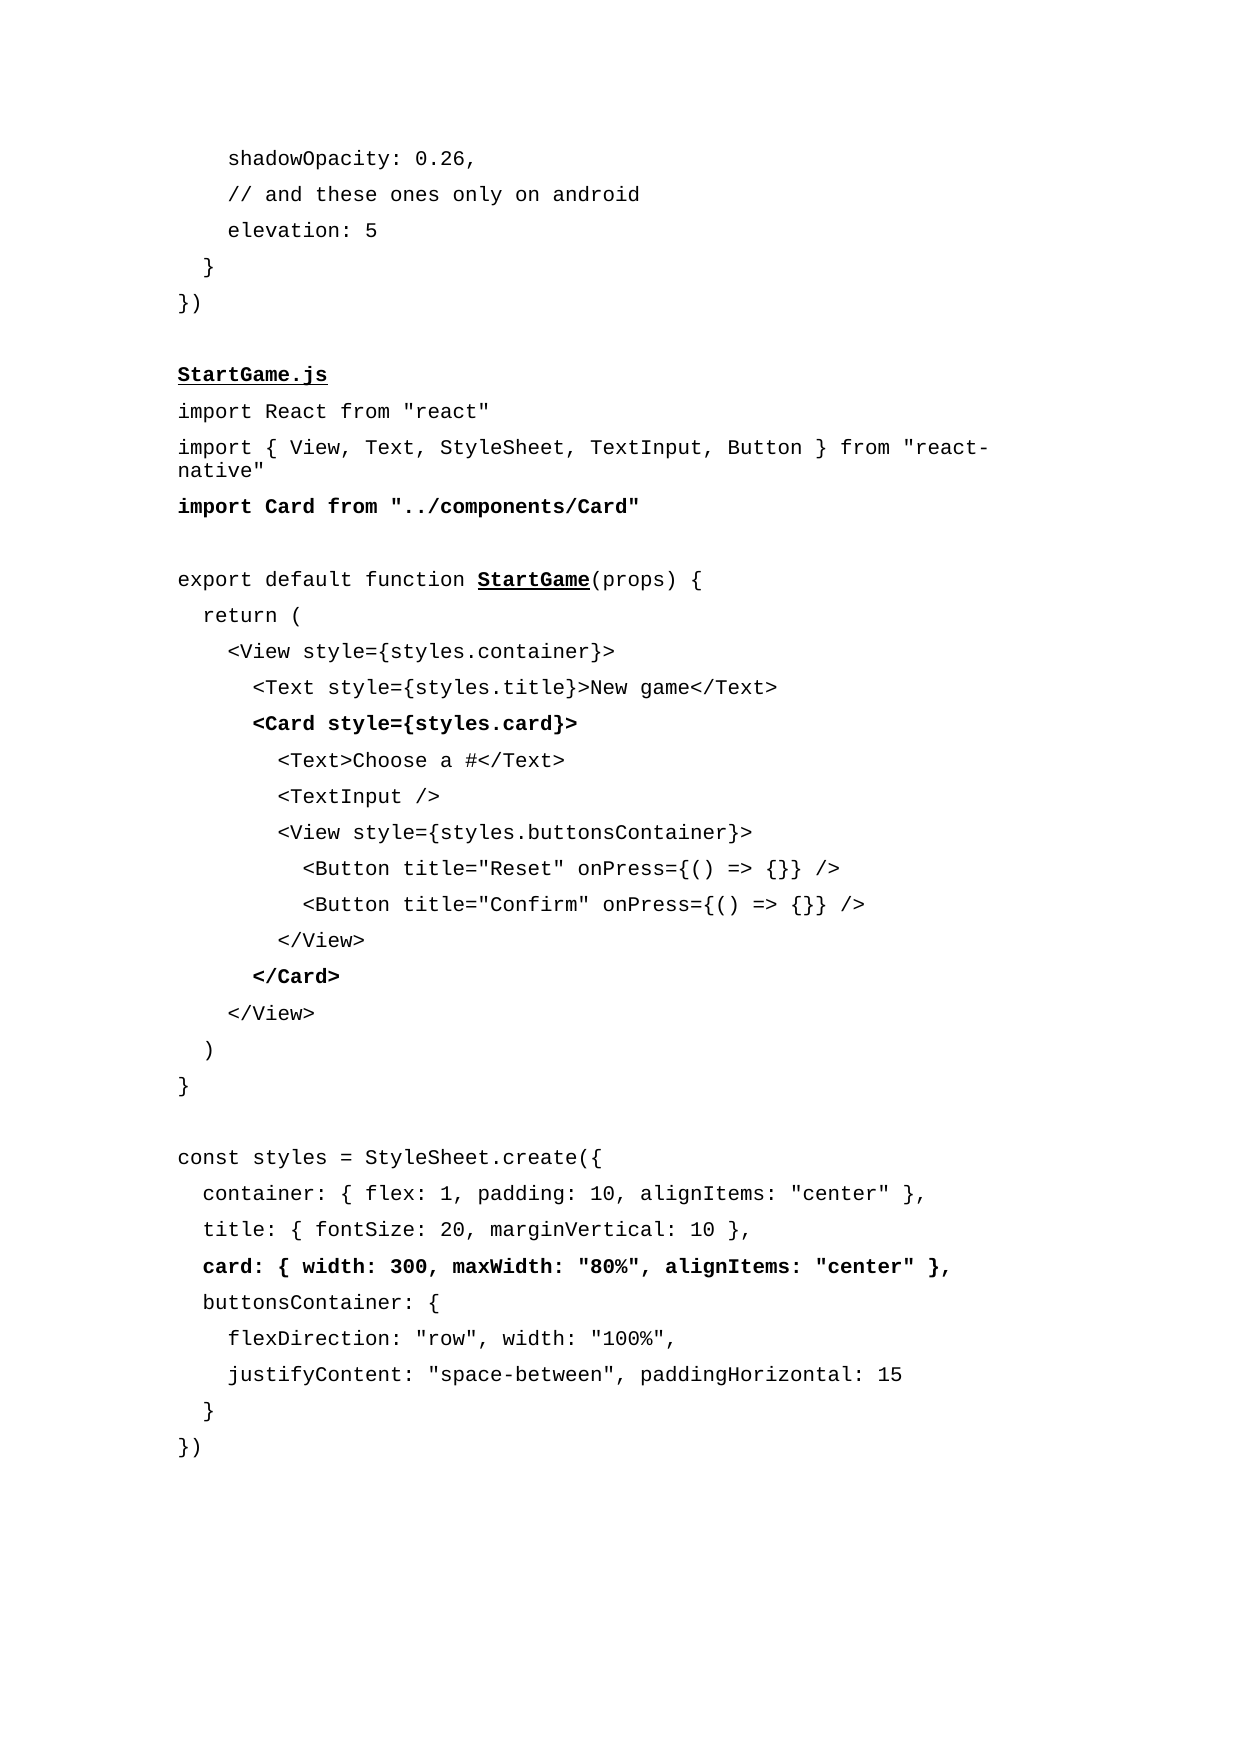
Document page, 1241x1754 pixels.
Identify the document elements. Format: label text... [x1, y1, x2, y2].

text </View> [177, 930, 1063, 954]
text <Text>Choose a #</Text> [177, 749, 1063, 773]
text elevation: 5 [177, 220, 1063, 243]
text <Button title="Confirm" onPress={() => {}} /> [177, 894, 1063, 918]
text return ( [177, 605, 1063, 629]
text justifyContent: "space-between", paddingHorizontal: 15 [177, 1364, 1063, 1388]
text import { View, Text, StyleSheet, TextInput, Button } from "react-native" [177, 437, 1063, 484]
text <View style={styles.container}> [177, 641, 1063, 665]
text } [177, 256, 1063, 280]
text </View> [177, 1003, 1063, 1026]
text StartGame.js [177, 364, 1063, 388]
text buttonsContainer: { [177, 1292, 1063, 1315]
text } [177, 1075, 1063, 1098]
text <View style={styles.buttonsContainer}> [177, 822, 1063, 846]
text ) [177, 1039, 1063, 1062]
text const styles = StyleSheet.create({ [177, 1147, 1063, 1171]
text title: { fontSize: 20, marginVertical: 10 }, [177, 1219, 1063, 1243]
text card: { width: 300, maxWidth: "80%", alignItems: "center" }, [177, 1256, 1063, 1279]
text <Text style={styles.title}>New game</Text> [177, 677, 1063, 701]
text container: { flex: 1, padding: 10, alignItems: "center" }, [177, 1183, 1063, 1207]
text }) [177, 292, 1063, 316]
text </Card> [177, 966, 1063, 990]
text <TextInput /> [177, 786, 1063, 809]
text import Card from "../components/Card" [177, 497, 1063, 520]
text shadowOpacity: 0.26, [177, 148, 1063, 171]
text } [177, 1400, 1063, 1424]
text }) [177, 1436, 1063, 1460]
text // and these ones only on android [177, 184, 1063, 207]
text flexDirection: "row", width: "100%", [177, 1328, 1063, 1352]
text export default function StartGame(props) { [177, 569, 1063, 592]
text <Card style={styles.card}> [177, 713, 1063, 737]
text <Button title="Reset" onPress={() => {}} /> [177, 858, 1063, 882]
text import React from "react" [177, 401, 1063, 424]
